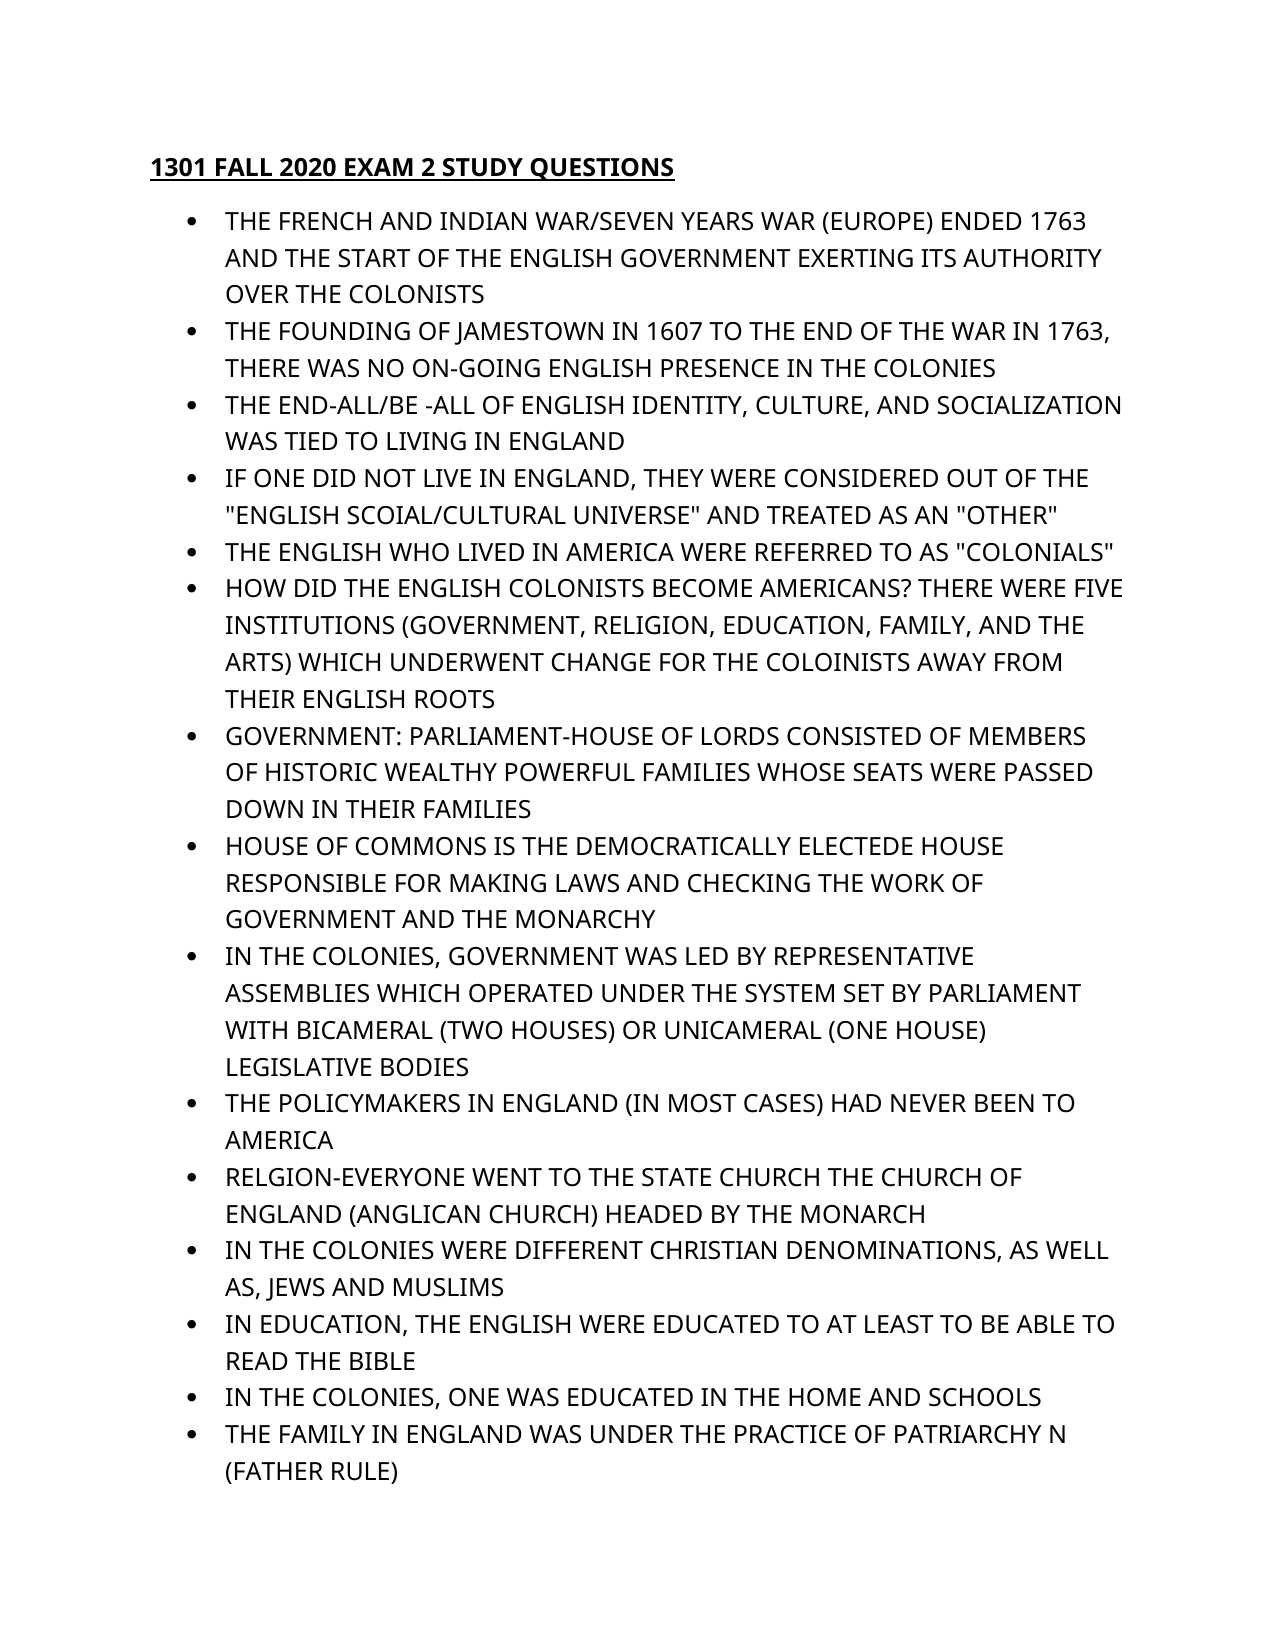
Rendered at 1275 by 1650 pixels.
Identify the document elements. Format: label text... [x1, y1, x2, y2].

list THE ENGLISH WHO LIVED IN AMERICA WERE REFERRED TO AS "COLONIALS" [187, 534, 1125, 568]
list THE END-ALL/BE -ALL OF ENGLISH IDENTITY, CULTURE, AND SOCIALIZATION WAS TIED TO LIVING IN ENGLAND [187, 387, 1125, 458]
list IN THE COLONIES WERE DIFFERENT CHRISTIAN DENOMINATIONS, AS WELL AS, JEWS AND MUSLIMS [187, 1233, 1125, 1304]
list HOUSE OF COMMONS IS THE DEMOCRATICALLY ELECTEDE HOUSE RESPONSIBLE FOR MAKING LAWS AND CHECKING THE WORK OF GOVERNMENT AND THE MONARCHY [187, 828, 1125, 936]
list HOW DID THE ENGLISH COLONISTS BECOME AMERICANS? THERE WERE FIVE INSTITUTIONS (GOVERNMENT, RELIGION, EDUCATION, FAMILY, AND THE ARTS) WHICH UNDERWENT CHANGE FOR THE COLOINISTS AWAY FROM THEIR ENGLISH ROOTS [187, 571, 1125, 716]
list IN THE COLONIES, GOVERNMENT WAS LED BY REPRESENTATIVE ASSEMBLIES WHICH OPERATED UNDER THE SYSTEM SET BY PARLIAMENT WITH BICAMERAL (TWO HOUSES) OR UNICAMERAL (ONE HOUSE) LEGISLATIVE BODIES [187, 939, 1125, 1083]
list IF ONE DID NOT LIVE IN ENGLAND, THEY WERE CONSIDERED OUT OF THE "ENGLISH SCOIAL/CULTURAL UNIVERSE" AND TREATED AS AN "OTHER" [187, 461, 1125, 532]
list GOVERNMENT: PARLIAMENT-HOUSE OF LORDS CONSISTED OF MEMBERS OF HISTORIC WEALTHY POWERFUL FAMILIES WHOSE SEATS WERE PASSED DOWN IN THEIR FAMILIES [187, 718, 1125, 826]
list THE FOUNDING OF JAMESTOWN IN 1607 TO THE END OF THE WAR IN 1763, THERE WAS NO ON-GOING ENGLISH PRESENCE IN THE COLONIES [187, 314, 1125, 384]
list IN THE COLONIES, ONE WAS EDUCATED IN THE HOME AND SCHOOLS [187, 1380, 1125, 1414]
list THE POLICYMAKERS IN ENGLAND (IN MOST CASES) HAD NEVER BEEN TO AMERICA [187, 1086, 1125, 1157]
list IN EDUCATION, THE ENGLISH WERE EDUCATED TO AT LEAST TO BE ABLE TO READ THE BIBLE [187, 1307, 1125, 1377]
list THE FAMILY IN ENGLAND WAS UNDER THE PRACTICE OF PATRIARCHY N (FATHER RULE) [187, 1417, 1125, 1488]
list THE FRENCH AND INDIAN WAR/SEVEN YEARS WAR (EUROPE) ENDED 1763 AND THE START OF THE ENGLISH GOVERNMENT EXERTING ITS AUTHORITY OVER THE COLONISTS [187, 203, 1125, 311]
text 1301 FALL 2020 EXAM 2 STUDY QUESTIONS [150, 150, 1125, 184]
list RELGION-EVERYONE WENT TO THE STATE CHURCH THE CHURCH OF ENGLAND (ANGLICAN CHURCH) HEADED BY THE MONARCH [187, 1159, 1125, 1230]
